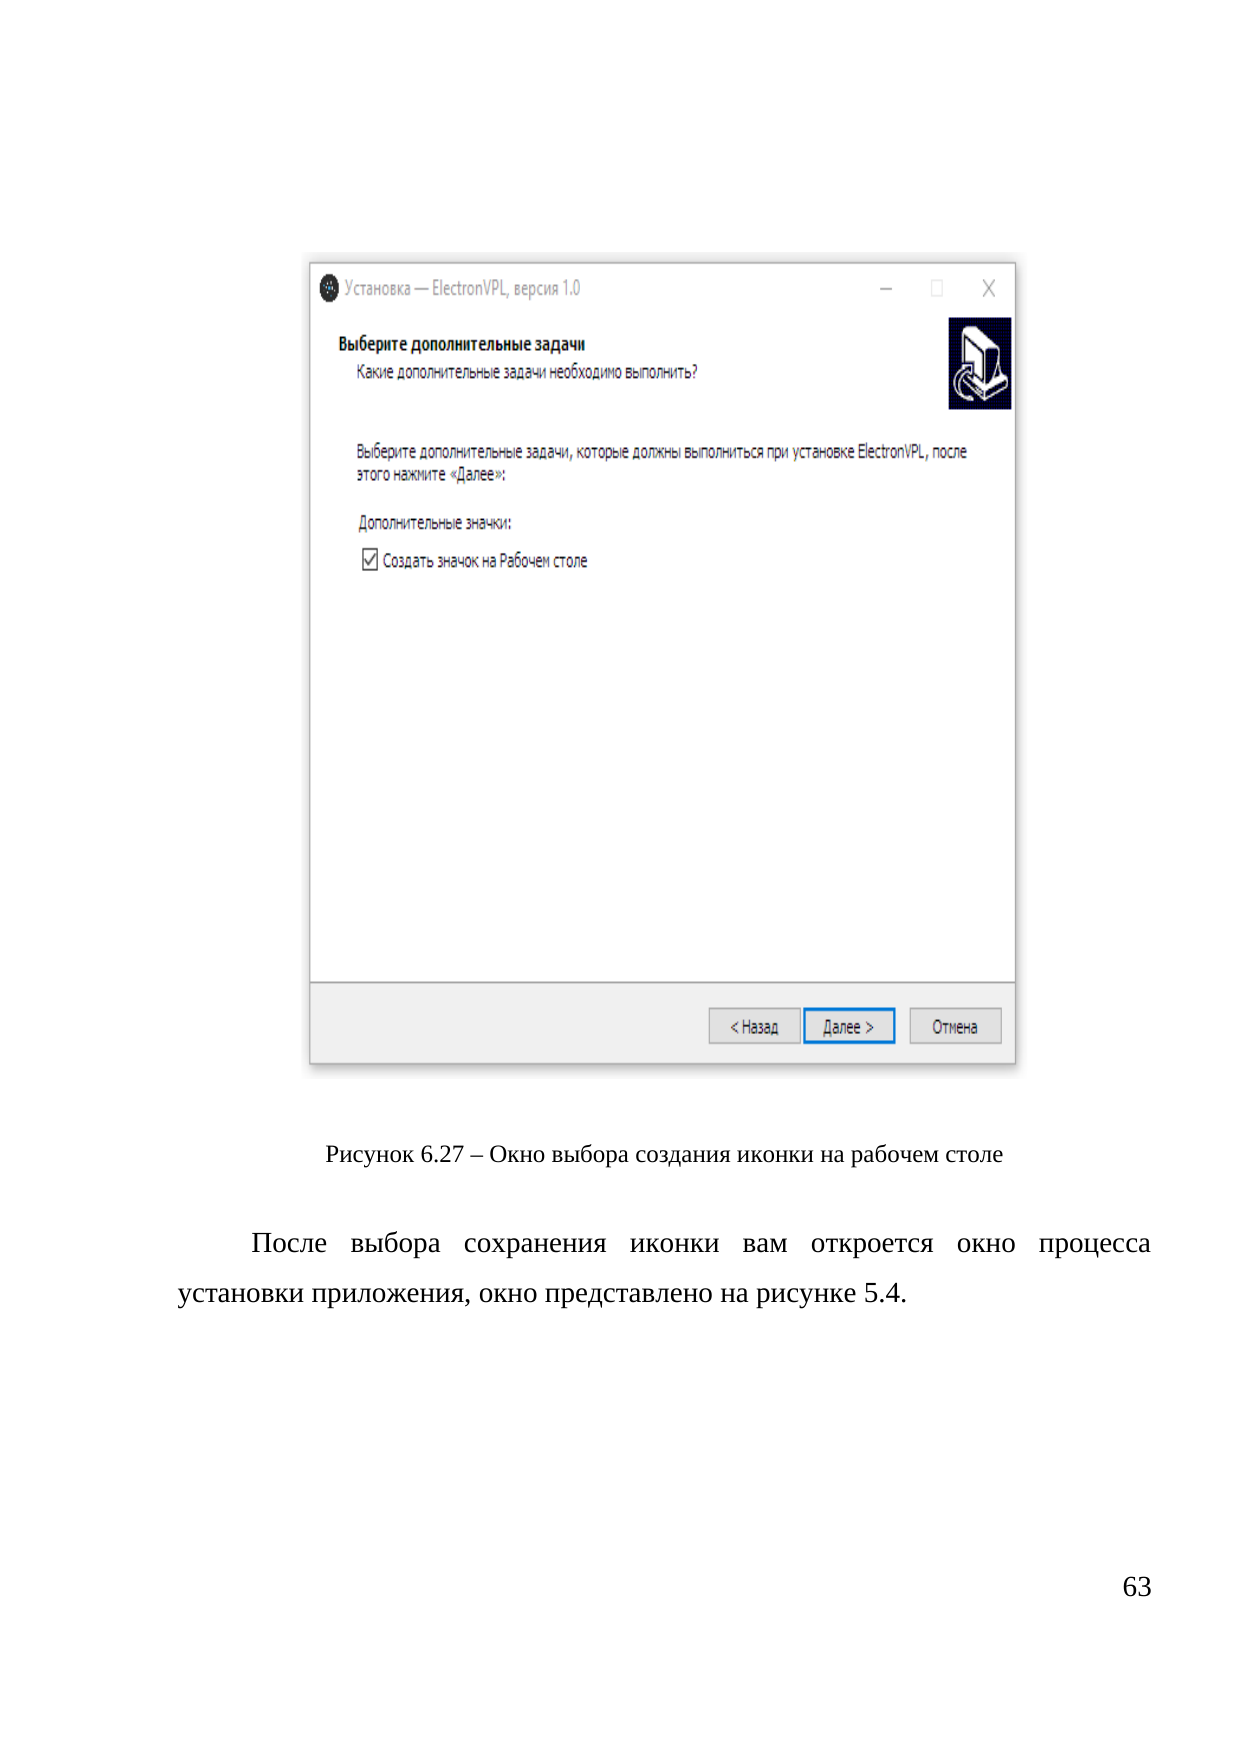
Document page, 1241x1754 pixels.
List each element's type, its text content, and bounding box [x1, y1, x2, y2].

picture [301, 252, 1028, 1079]
text После выбора сохранения иконки вам откроется окно процесса установки приложения, окно представлено на рисунке 5.4. [177, 1225, 1152, 1309]
